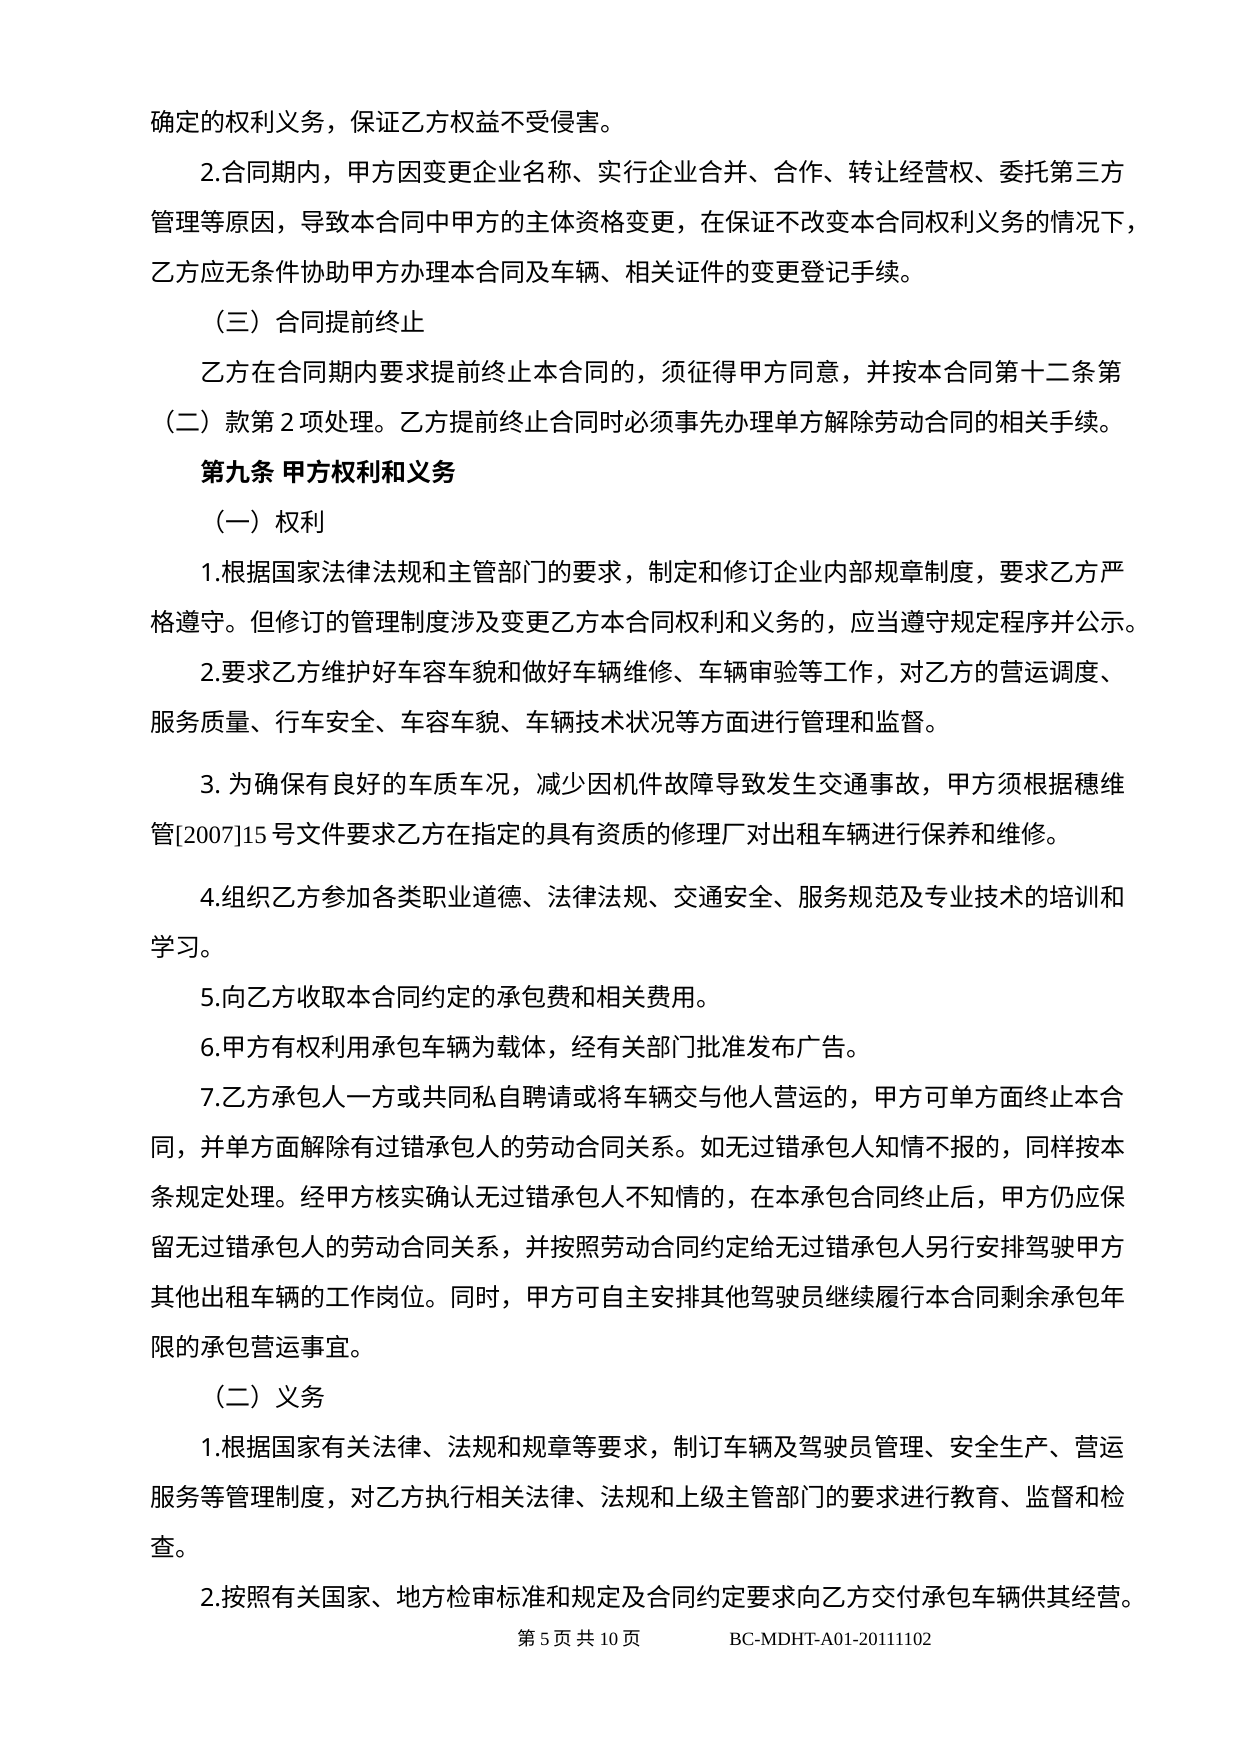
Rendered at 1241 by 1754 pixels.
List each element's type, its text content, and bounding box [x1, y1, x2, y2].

text （三）合同提前终止 [150, 291, 1125, 341]
text （一）权利 [150, 491, 1125, 541]
text 3. 为确保有良好的车质车况，减少因机件故障导致发生交通事故，甲方须根据穗维管[2007]15号文件要求乙方在指定的具有资质的修理厂对出租车辆进行保养和维修。 [150, 753, 1125, 853]
text 6.甲方有权利用承包车辆为载体，经有关部门批准发布广告。 [150, 1016, 1125, 1066]
text 5.向乙方收取本合同约定的承包费和相关费用。 [150, 966, 1125, 1016]
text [150, 91, 1125, 141]
text 第九条 甲方权利和义务 [150, 441, 1125, 491]
text 2.按照有关国家、地方检审标准和规定及合同约定要求向乙方交付承包车辆供其经营。 [150, 1566, 1125, 1616]
text 1.根据国家法律法规和主管部门的要求，制定和修订企业内部规章制度，要求乙方严格遵守。但修订的管理制度涉及变更乙方本合同权利和义务的，应当遵守规定程序并公示。 [150, 541, 1125, 641]
text 1.根据国家有关法律、法规和规章等要求，制订车辆及驾驶员管理、安全生产、营运服务等管理制度，对乙方执行相关法律、法规和上级主管部门的要求进行教育、监督和检查。 [150, 1416, 1125, 1566]
text 4.组织乙方参加各类职业道德、法律法规、交通安全、服务规范及专业技术的培训和学习。 [150, 866, 1125, 966]
text 2.合同期内，甲方因变更企业名称、实行企业合并、合作、转让经营权、委托第三方管理等原因，导致本合同中甲方的主体资格变更，在保证不改变本合同权利义务的情况下，乙方应无条件协助甲方办理本合同及车辆、相关证件的变更登记手续。 [150, 141, 1125, 291]
text 7.乙方承包人一方或共同私自聘请或将车辆交与他人营运的，甲方可单方面终止本合同，并单方面解除有过错承包人的劳动合同关系。如无过错承包人知情不报的，同样按本条规定处理。经甲方核实确认无过错承包人不知情的，在本承包合同终止后，甲方仍应保留无过错承包人的劳动合同关系，并按照劳动合同约定给无过错承包人另行安排驾驶甲方其他出租车辆的工作岗位。同时，甲方可自主安排其他驾驶员继续履行本合同剩余承包年限的承包营运事宜。 [150, 1066, 1125, 1366]
text 2.要求乙方维护好车容车貌和做好车辆维修、车辆审验等工作，对乙方的营运调度、服务质量、行车安全、车容车貌、车辆技术状况等方面进行管理和监督。 [150, 641, 1125, 741]
text 乙方在合同期内要求提前终止本合同的，须征得甲方同意，并按本合同第十二条第（二）款第2项处理。乙方提前终止合同时必须事先办理单方解除劳动合同的相关手续。 [150, 341, 1125, 441]
text （二）义务 [150, 1366, 1125, 1416]
